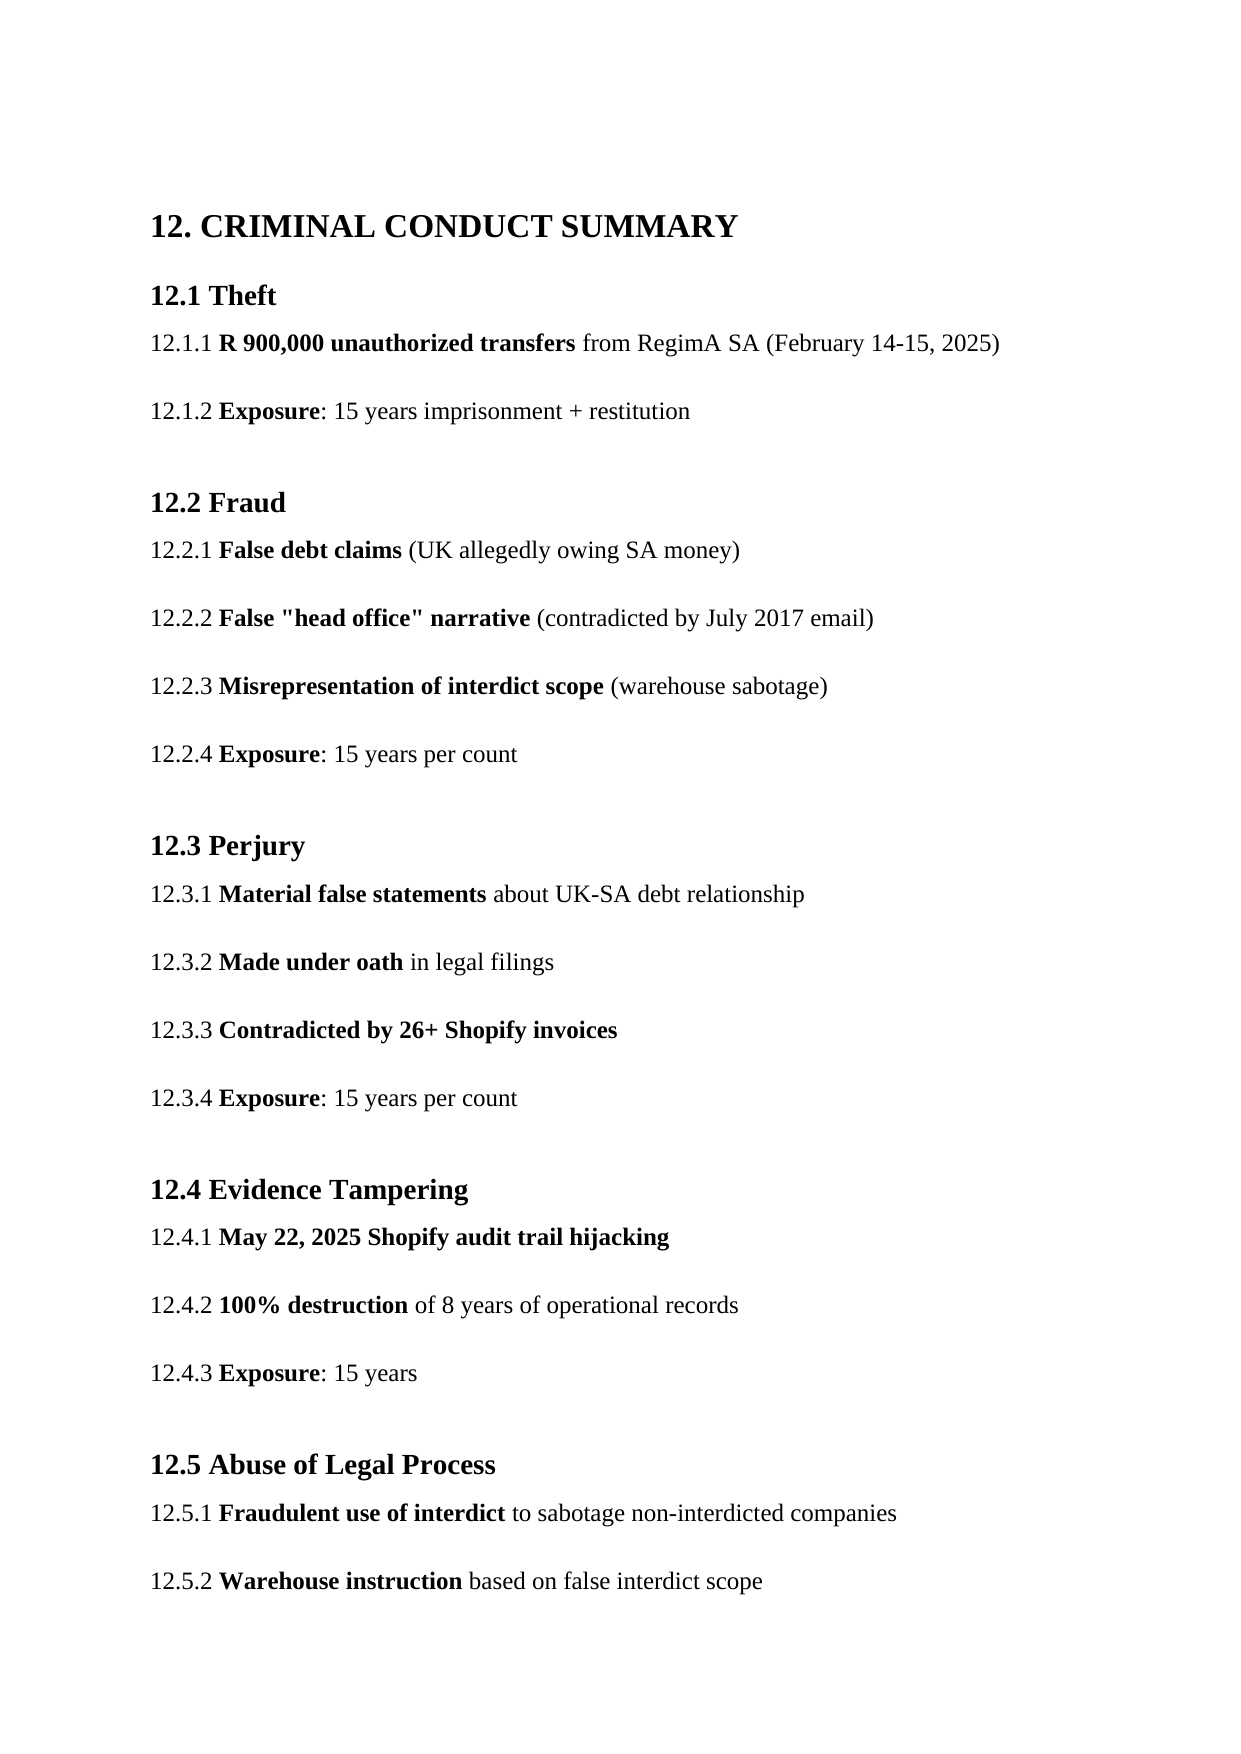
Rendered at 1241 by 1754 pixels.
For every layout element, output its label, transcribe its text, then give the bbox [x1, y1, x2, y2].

text 12.5.1 Fraudulent use of interdict to sabotage non-interdicted companies [150, 1498, 1090, 1526]
text 12.2.4 Exposure: 15 years per count [150, 739, 1090, 768]
subtitle 12.3 Perjury [150, 828, 1090, 862]
text 12.4.3 Exposure: 15 years [150, 1358, 1090, 1387]
text 12.1.1 R 900,000 unauthorized transfers from RegimA SA (February 14-15, 2025) [150, 328, 1090, 357]
text 12.3.2 Made under oath in legal filings [150, 947, 1090, 976]
subtitle 12. CRIMINAL CONDUCT SUMMARY [150, 206, 1090, 244]
subtitle 12.2 Fraud [150, 485, 1090, 518]
text 12.3.1 Material false statements about UK-SA debt relationship [150, 879, 1090, 907]
text 12.4.1 May 22, 2025 Shopify audit trail hijacking [150, 1222, 1090, 1251]
subtitle 12.5 Abuse of Legal Process [150, 1447, 1090, 1481]
text 12.2.2 False "head office" narrative (contradicted by July 2017 email) [150, 603, 1090, 632]
subtitle 12.4 Evidence Tampering [150, 1172, 1090, 1206]
text 12.2.1 False debt claims (UK allegedly owing SA money) [150, 535, 1090, 564]
subtitle 12.1 Theft [150, 278, 1090, 311]
text 12.3.3 Contradicted by 26+ Shopify invoices [150, 1015, 1090, 1044]
text 12.2.3 Misrepresentation of interdict scope (warehouse sabotage) [150, 671, 1090, 700]
text 12.1.2 Exposure: 15 years imprisonment + restitution [150, 396, 1090, 425]
text 12.5.2 Warehouse instruction based on false interdict scope [150, 1566, 1090, 1594]
text 12.4.2 100% destruction of 8 years of operational records [150, 1290, 1090, 1319]
text 12.3.4 Exposure: 15 years per count [150, 1083, 1090, 1112]
